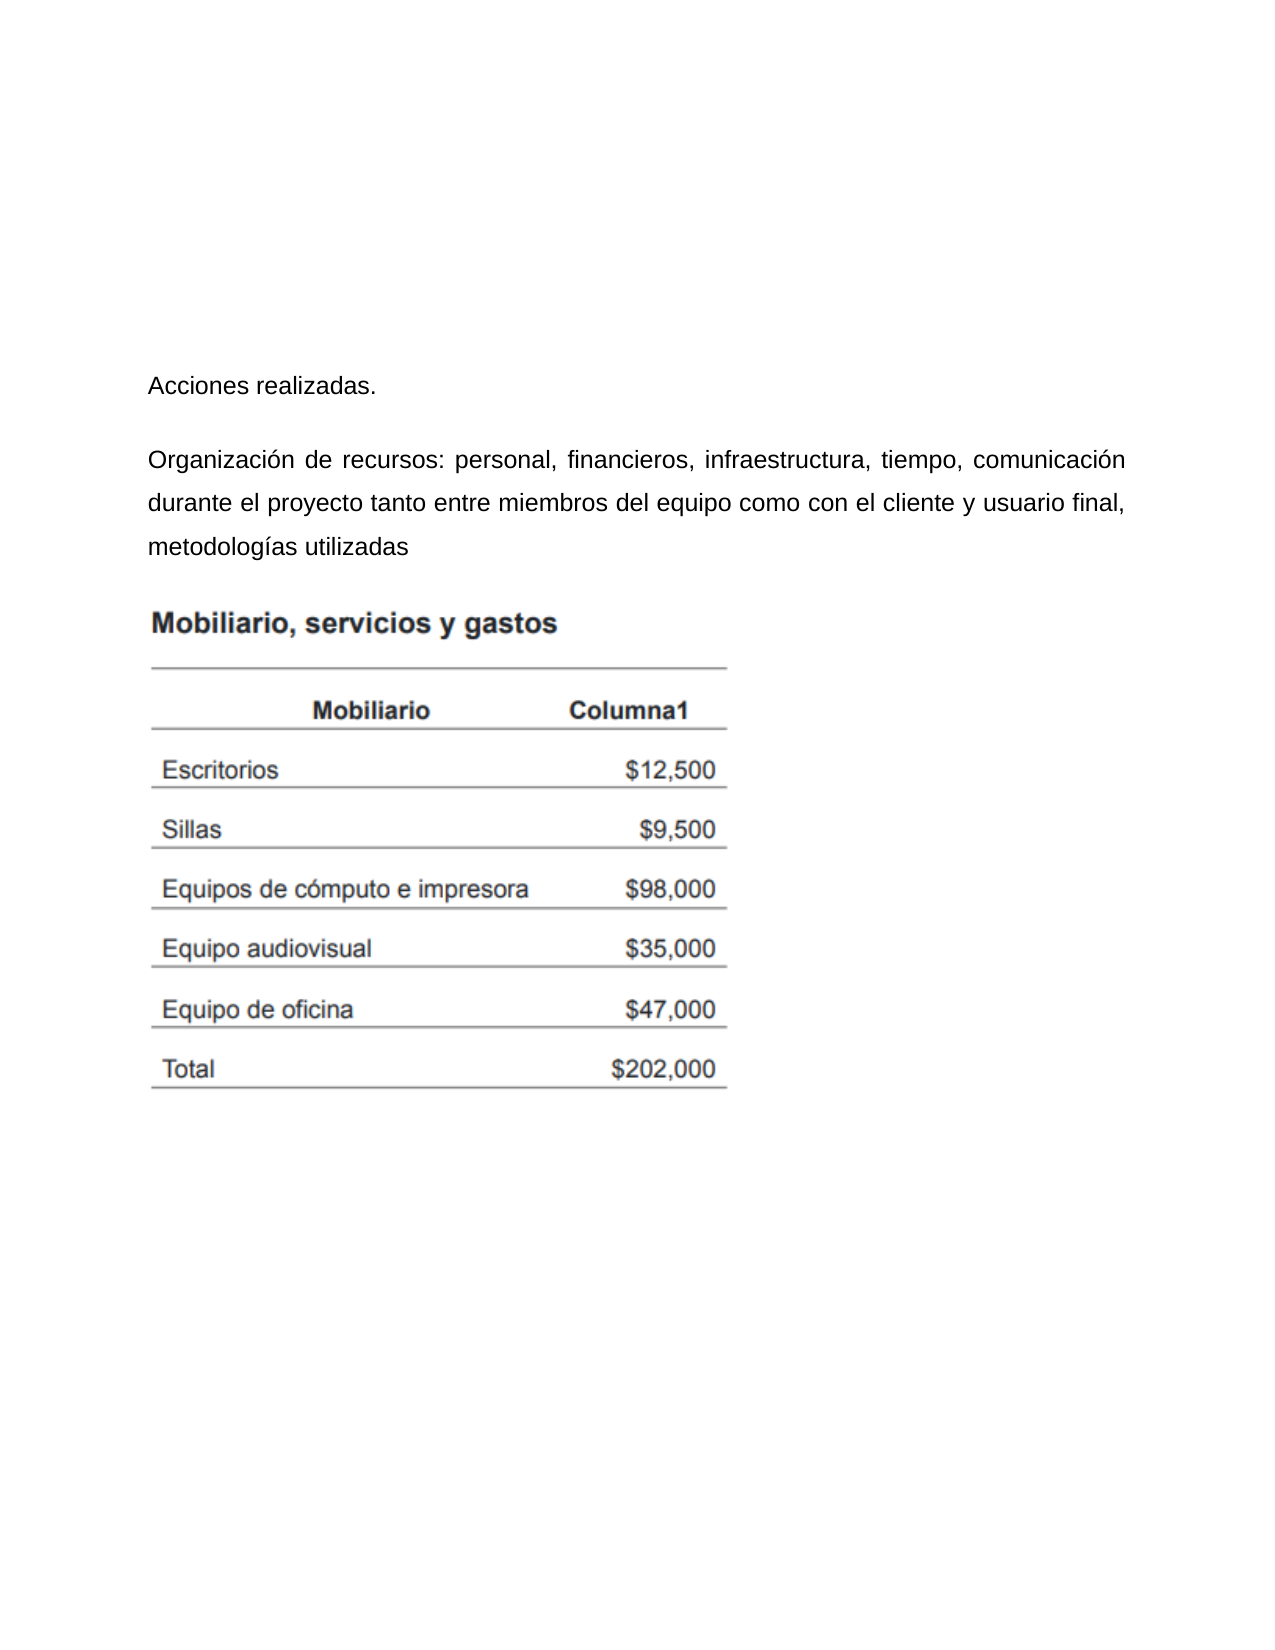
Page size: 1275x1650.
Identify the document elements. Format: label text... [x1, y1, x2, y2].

text Organización de recursos: personal, financieros, infraestructura, tiempo, comunicación durante el proyecto tanto entre miembros del equipo como con el cliente y usuario final, metodologías utilizadas [148, 445, 1127, 560]
picture [147, 605, 742, 1095]
text Acciones realizadas. [148, 371, 1127, 399]
